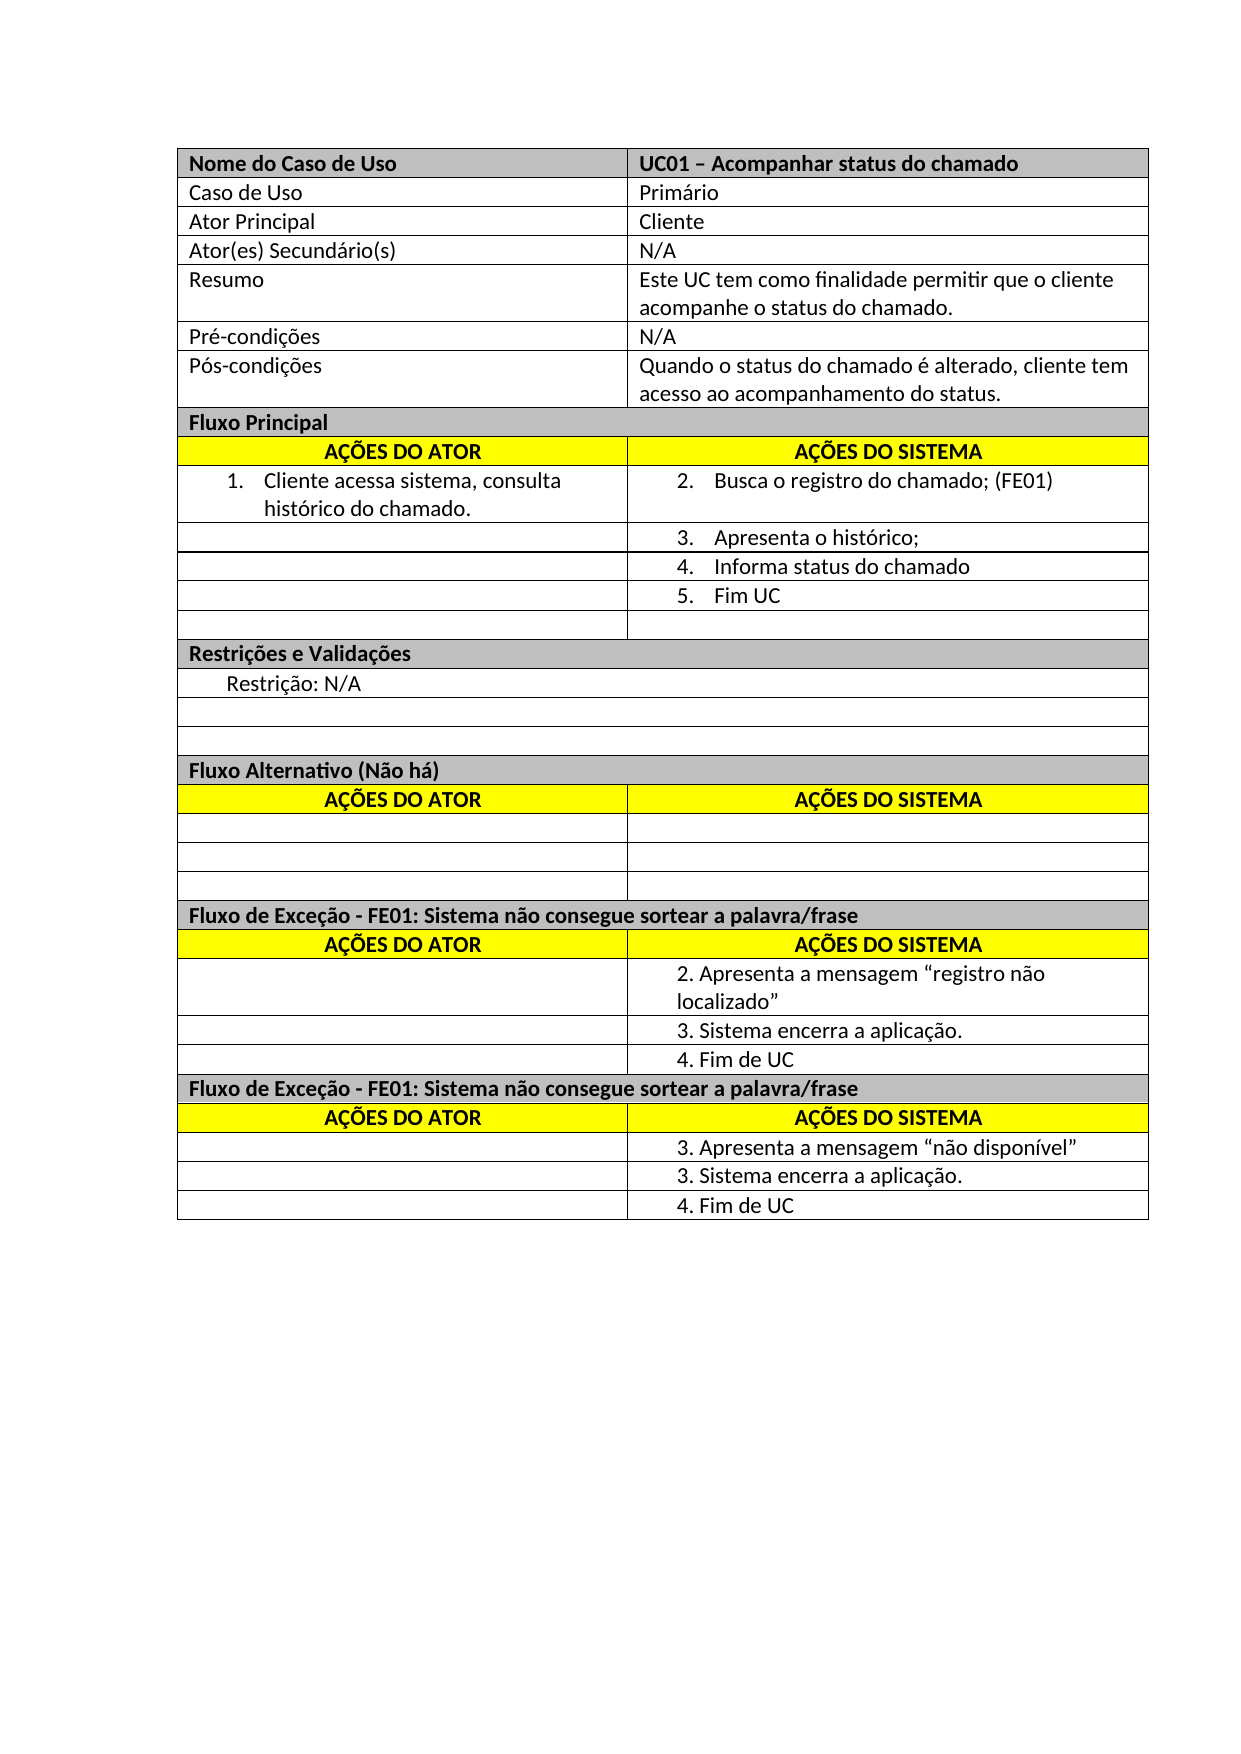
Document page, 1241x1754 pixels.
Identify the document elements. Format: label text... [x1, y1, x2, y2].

table_cell AÇÕES DO ATOR [178, 930, 627, 958]
table_cell [178, 581, 627, 609]
table_cell [178, 553, 627, 580]
table_cell N/A [628, 236, 1148, 264]
table_cell Primário [628, 178, 1148, 206]
table_cell Fluxo de Exceção - FE01: Sistema não consegue sortear a palavra/frase [178, 901, 1148, 929]
table_cell [628, 611, 1148, 638]
table_cell Busca o registro do chamado; (FE01) [628, 466, 1148, 522]
table_cell Pós-condições [178, 351, 627, 407]
table_cell 3. Apresenta a mensagem “não disponível” [628, 1133, 1148, 1161]
table_cell N/A [628, 322, 1148, 350]
table_header UC01 – Acompanhar status do chamado [628, 149, 1148, 177]
table_cell Cliente [628, 207, 1148, 235]
table_cell [178, 843, 627, 871]
table_cell AÇÕES DO ATOR [178, 785, 627, 813]
table_cell [178, 1016, 627, 1044]
table_cell Cliente acessa sistema, consulta histórico do chamado. [178, 466, 627, 522]
table_cell 3. Sistema encerra a aplicação. [628, 1162, 1148, 1190]
table_cell AÇÕES DO SISTEMA [628, 1104, 1148, 1132]
table_cell [178, 727, 1148, 755]
table_cell [178, 1162, 627, 1190]
table_cell Este UC tem como finalidade permitir que o cliente acompanhe o status do chamado. [628, 265, 1148, 321]
table_cell AÇÕES DO ATOR [178, 437, 627, 465]
table_cell [178, 959, 627, 1015]
table_cell Quando o status do chamado é alterado, cliente tem acesso ao acompanhamento do status. [628, 351, 1148, 407]
table_cell Fluxo Principal [178, 408, 1148, 436]
table_cell Ator Principal [178, 207, 627, 235]
table_cell AÇÕES DO ATOR [178, 1104, 627, 1132]
table_cell Apresenta o histórico; [628, 523, 1148, 551]
table_header Nome do Caso de Uso [178, 149, 627, 177]
table_cell [628, 843, 1148, 871]
table_cell Informa status do chamado [628, 553, 1148, 580]
table_cell Restrição: N/A [178, 669, 1148, 697]
table_cell Ator(es) Secundário(s) [178, 236, 627, 264]
table_cell [178, 1045, 627, 1073]
table_cell [628, 814, 1148, 842]
table_cell Restrições e Validações [178, 640, 1148, 668]
table_cell Pré-condições [178, 322, 627, 350]
table_cell AÇÕES DO SISTEMA [628, 785, 1148, 813]
table_cell [178, 523, 627, 551]
table_cell [178, 872, 627, 900]
table_cell [628, 872, 1148, 900]
table_cell [178, 814, 627, 842]
table_cell Caso de Uso [178, 178, 627, 206]
table_cell Resumo [178, 265, 627, 321]
table_cell 2. Apresenta a mensagem “registro não localizado” [628, 959, 1148, 1015]
table_cell [178, 1133, 627, 1161]
table_cell [178, 698, 1148, 726]
table_cell Fim UC [628, 581, 1148, 609]
table_cell 4. Fim de UC [628, 1191, 1148, 1219]
table_cell [178, 1191, 627, 1219]
table_cell [178, 611, 627, 638]
table_cell 3. Sistema encerra a aplicação. [628, 1016, 1148, 1044]
table_cell AÇÕES DO SISTEMA [628, 930, 1148, 958]
table_cell 4. Fim de UC [628, 1045, 1148, 1073]
table_cell Fluxo de Exceção - FE01: Sistema não consegue sortear a palavra/frase [178, 1075, 1148, 1102]
table_cell Fluxo Alternativo (Não há) [178, 756, 1148, 784]
table_cell AÇÕES DO SISTEMA [628, 437, 1148, 465]
